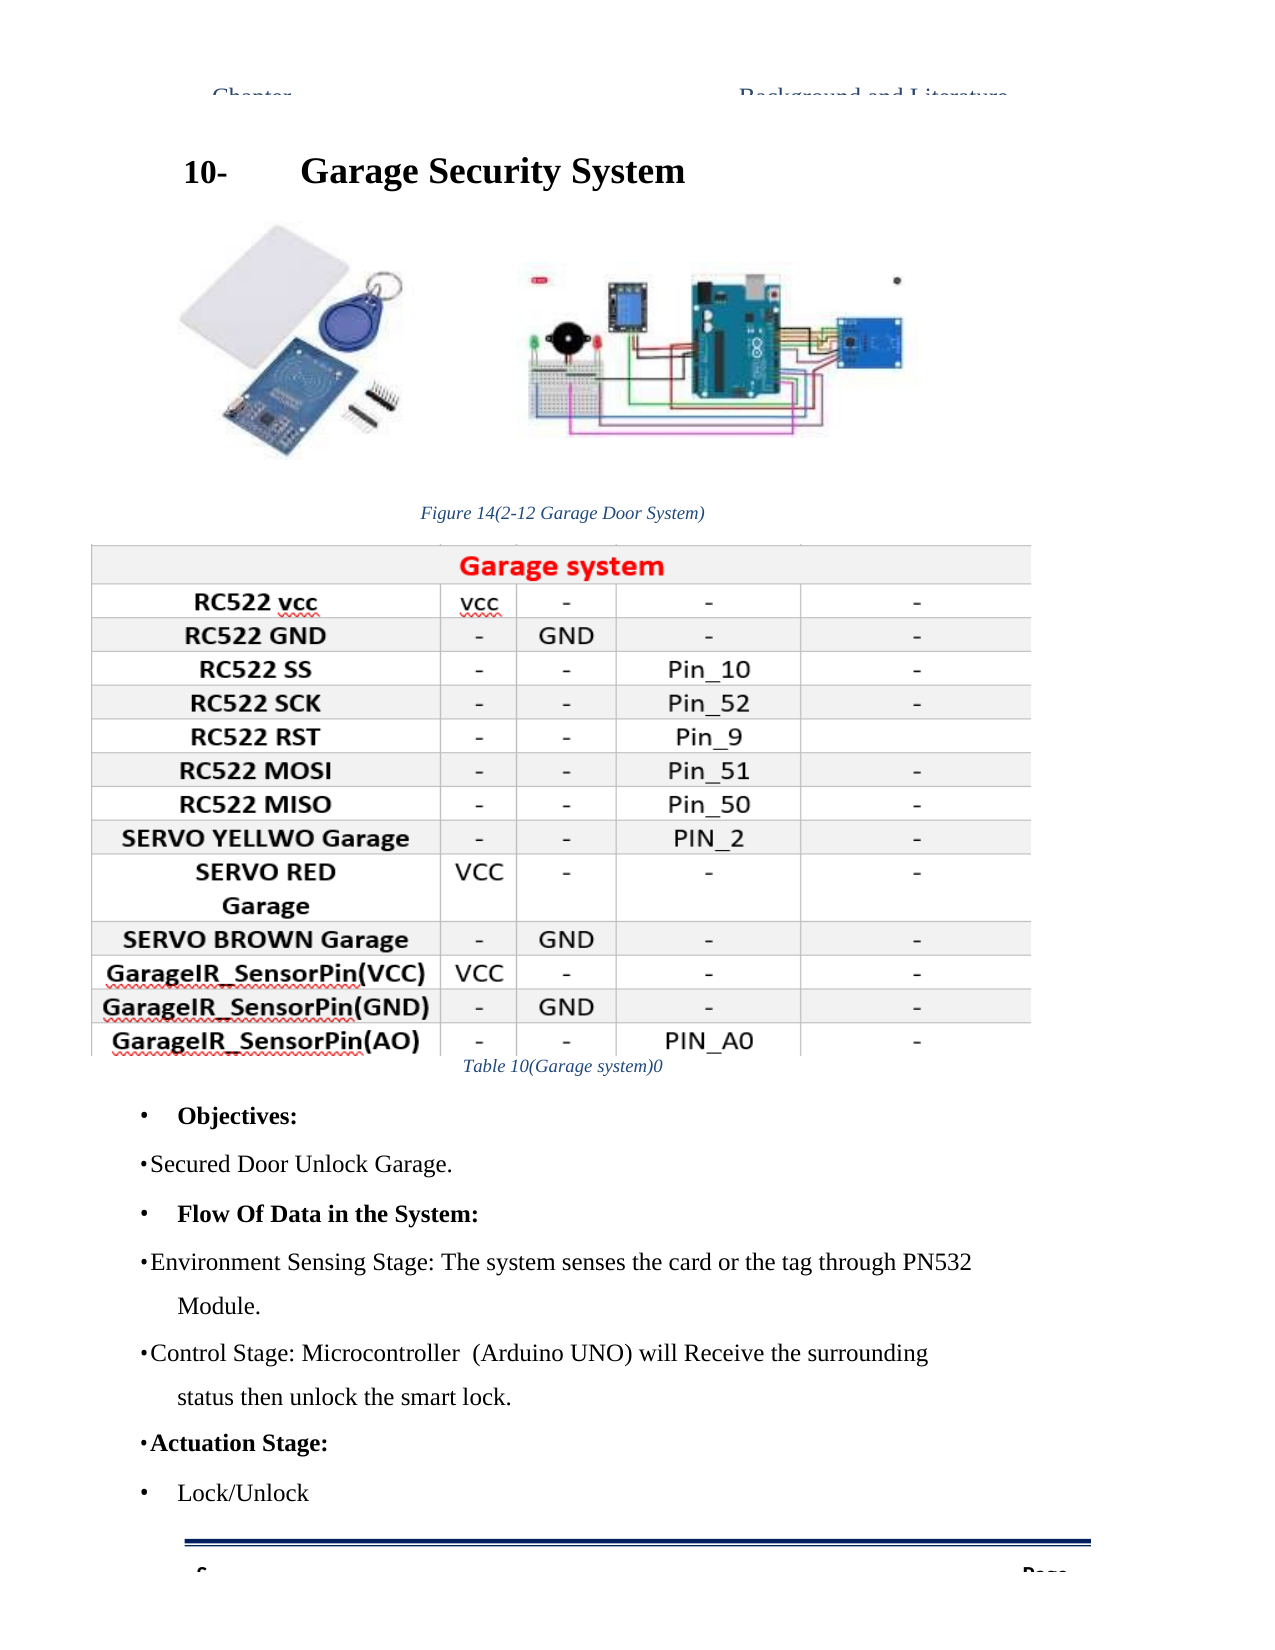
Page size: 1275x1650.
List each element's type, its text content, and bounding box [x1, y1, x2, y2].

subtitle Flow Of Data in the System: [139, 1196, 1275, 1230]
subtitle Objectives: [139, 1097, 1275, 1132]
list Lock/Unlock [139, 1474, 1275, 1508]
text Figure 14(2-12 Garage Door System) [420, 502, 1275, 524]
list Environment Sensing Stage: The system senses the card or the tag through PN532 Module. [139, 1246, 973, 1320]
list Secured Door Unlock Garage. [139, 1148, 1275, 1179]
picture [91, 544, 1032, 1056]
subtitle Garage Security System [183, 148, 1275, 191]
subtitle Actuation Stage: [139, 1427, 1275, 1458]
list Control Stage: Microcontroller (Arduino UNO) will Receive the surrounding status then unlock the smart lock. [139, 1337, 928, 1410]
text Table 10(Garage system)0 [463, 540, 1275, 1077]
picture [516, 262, 919, 438]
picture [177, 221, 415, 460]
